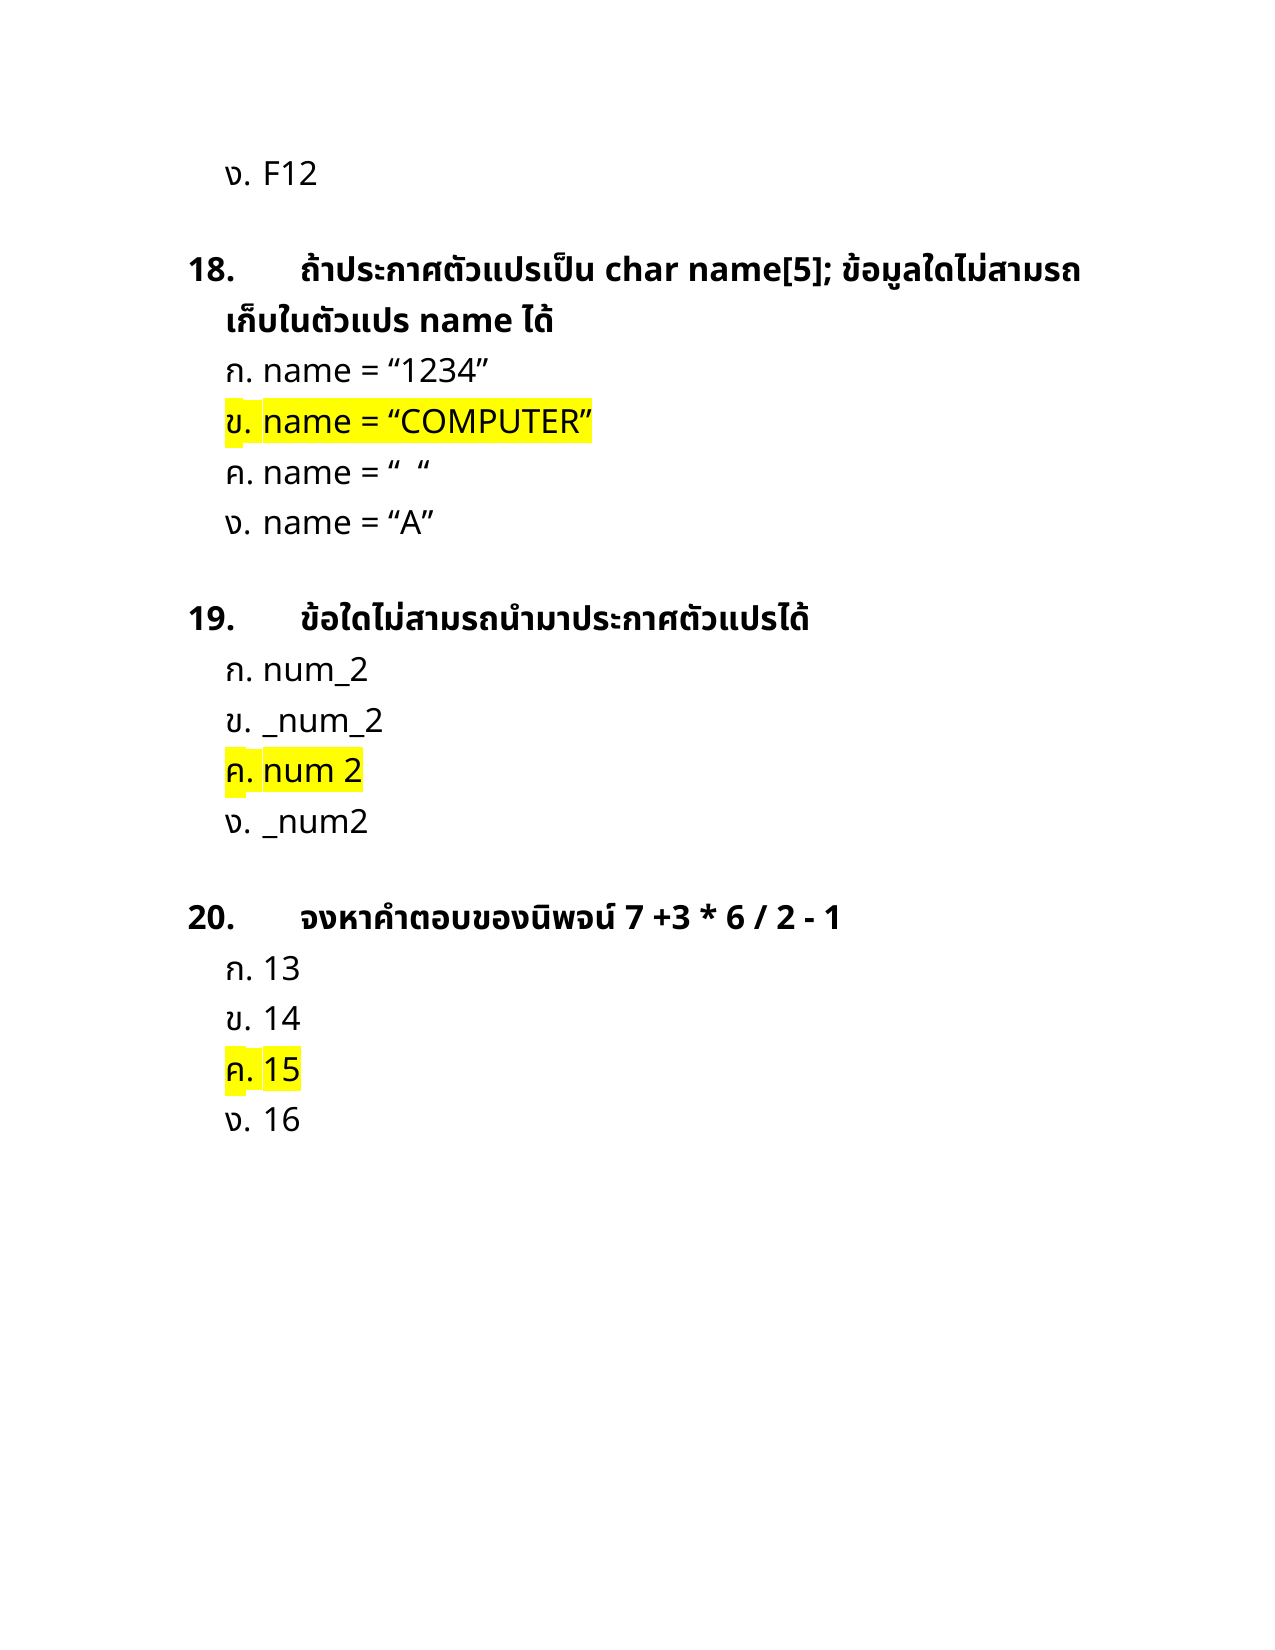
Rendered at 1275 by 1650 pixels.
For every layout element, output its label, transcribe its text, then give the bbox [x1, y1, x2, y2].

list name = “COMPUTER” [243, 398, 1125, 448]
list จงหาคำตอบของนิพจน์ 7 +3 * 6 / 2 - 1 [187, 894, 1125, 944]
list ข้อใดไม่สามรถนำมาประกาศตัวแปรได้ [187, 595, 1125, 646]
list num_2 [225, 646, 1125, 696]
list name = “1234” [225, 347, 1125, 398]
list 13 [225, 944, 1125, 995]
list num 2 [246, 747, 1125, 798]
list 15 [246, 1046, 1125, 1096]
list 14 [225, 995, 1125, 1046]
list name = “ “ [225, 448, 1125, 499]
list F12 [225, 150, 1125, 201]
list _num_2 [225, 696, 1125, 747]
list 16 [225, 1096, 1125, 1147]
list ถ้าประกาศตัวแปรเป็น char name[5]; ข้อมูลใดไม่สามรถเก็บในตัวแปร name ได้ [187, 246, 1125, 347]
list _num2 [225, 798, 1125, 848]
list name = “A” [225, 499, 1125, 550]
